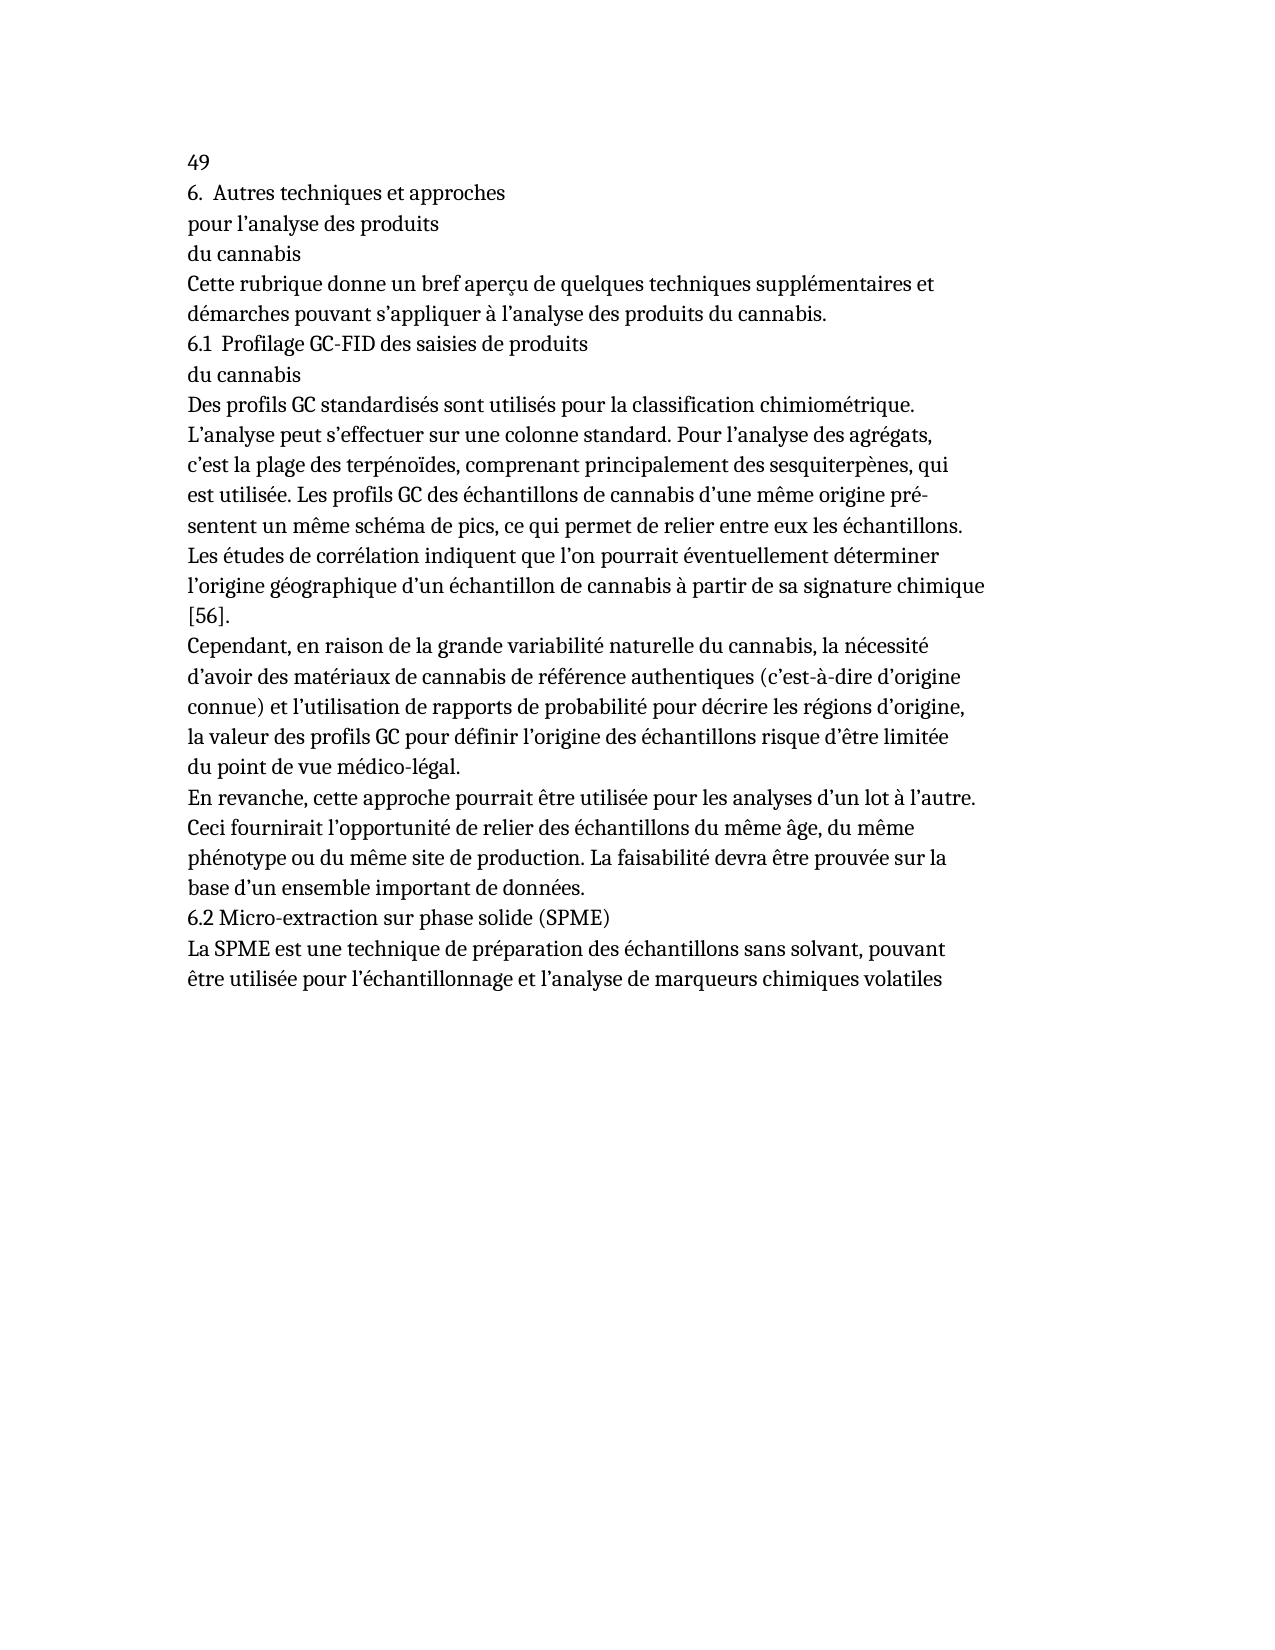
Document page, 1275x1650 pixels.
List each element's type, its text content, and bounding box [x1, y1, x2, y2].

text 49 6. Autres techniques et approches pour l’analyse des produits du cannabis Cette rubrique donne un bref aperçu de quelques techniques supplémentaires et démarches pouvant s’appliquer à l’analyse des produits du cannabis. 6.1 Profilage GC-FID des saisies de produits du cannabis Des profils GC standardisés sont utilisés pour la classification chimiométrique. L’analyse peut s’effectuer sur une colonne standard. Pour l’analyse des agrégats, c’est la plage des terpénoïdes, comprenant principalement des sesquiterpènes, qui est utilisée. Les profils GC des échantillons de cannabis d’une même origine pré- sentent un même schéma de pics, ce qui permet de relier entre eux les échantillons. Les études de corrélation indiquent que l’on pourrait éventuellement déterminer l’origine géographique d’un échantillon de cannabis à partir de sa signature chimique [56]. Cependant, en raison de la grande variabilité naturelle du cannabis, la nécessité d’avoir des matériaux de cannabis de référence authentiques (c’est-à-dire d’origine connue) et l’utilisation de rapports de probabilité pour décrire les régions d’origine, la valeur des profils GC pour définir l’origine des échantillons risque d’être limitée du point de vue médico-légal. En revanche, cette approche pourrait être utilisée pour les analyses d’un lot à l’autre. Ceci fournirait l’opportunité de relier des échantillons du même âge, du même phénotype ou du même site de production. La faisabilité devra être prouvée sur la base d’un ensemble important de données. 6.2 Micro-extraction sur phase solide (SPME) La SPME est une technique de préparation des échantillons sans solvant, pouvant être utilisée pour l’échantillonnage et l’analyse de marqueurs chimiques volatiles [187, 150, 1087, 992]
